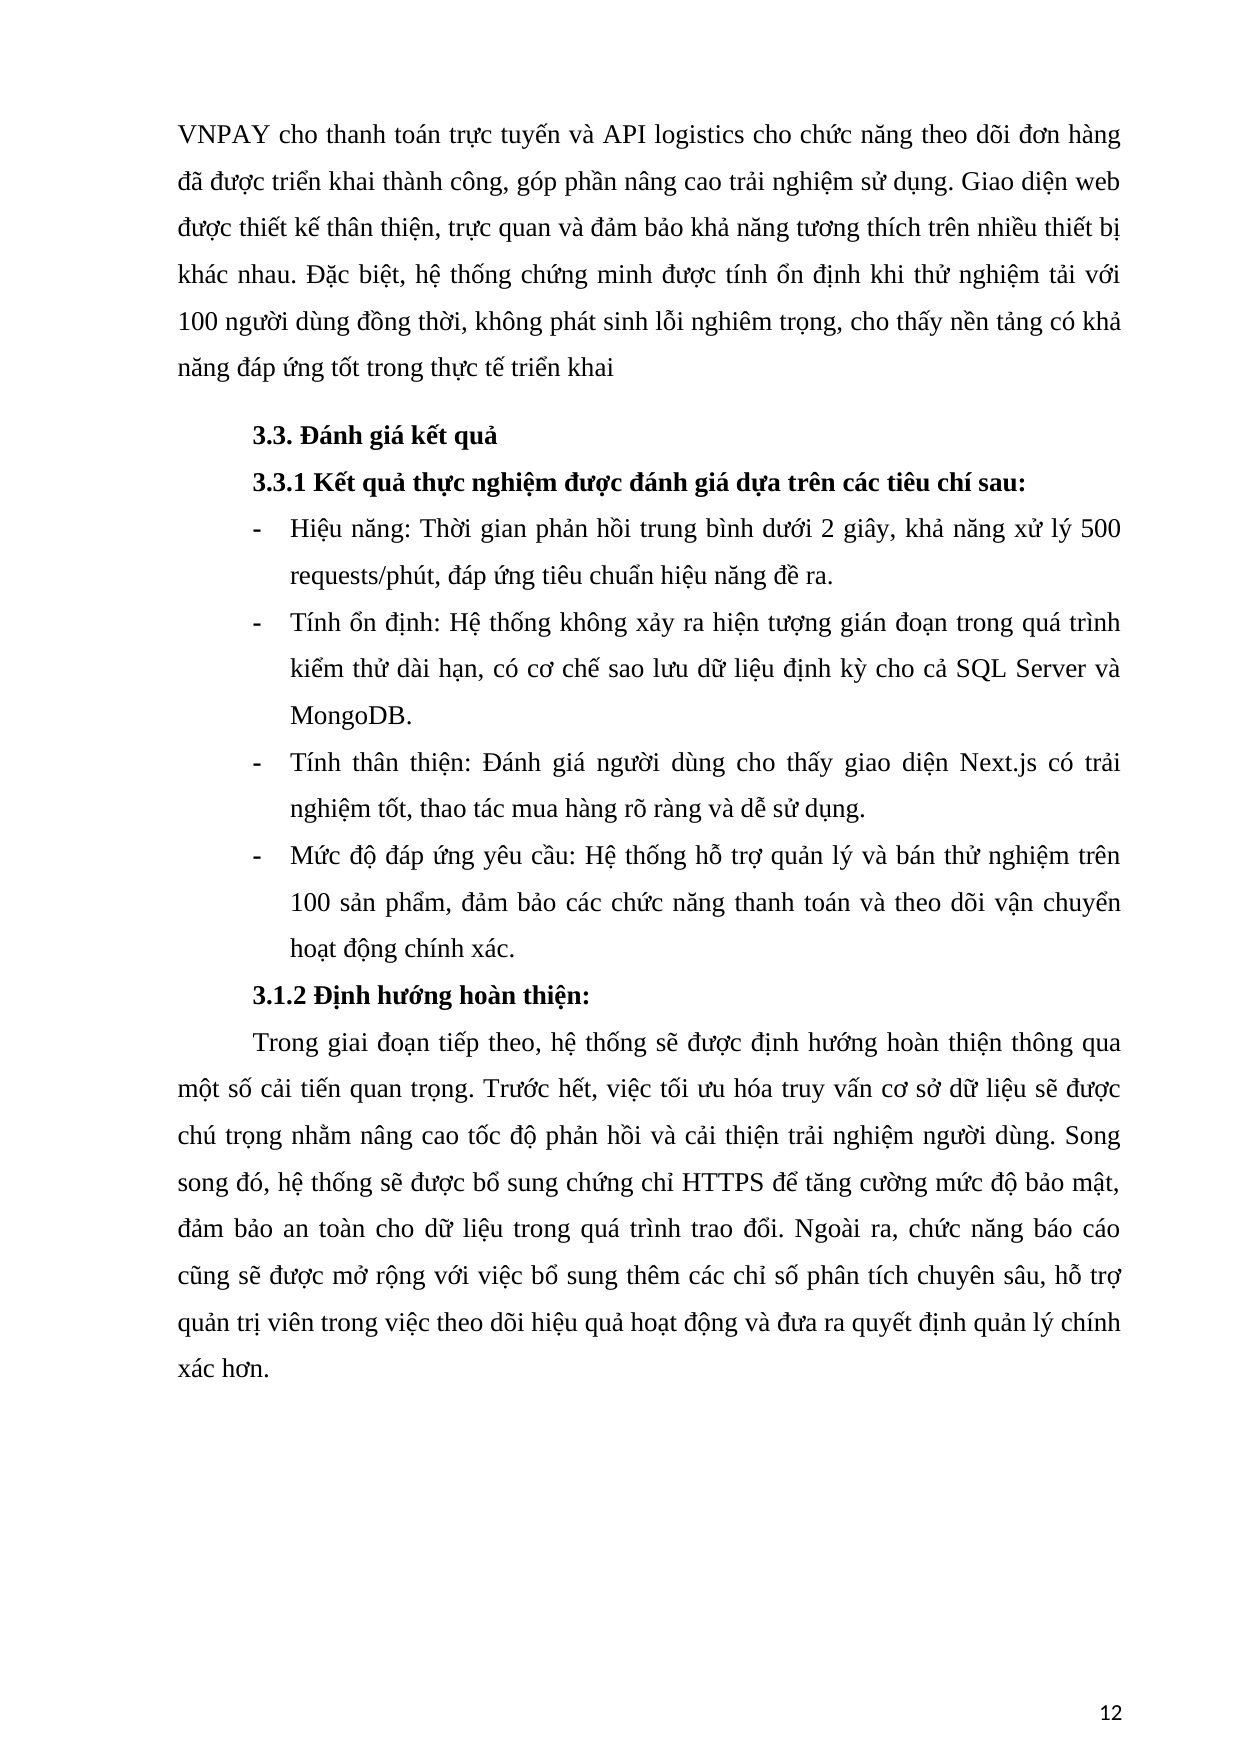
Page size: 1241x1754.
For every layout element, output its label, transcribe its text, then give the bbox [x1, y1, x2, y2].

list Trong giai đoạn tiếp theo, hệ thống sẽ được định hướng hoàn thiện thông qua một số cải tiến quan trọng. Trước hết, việc tối ưu hóa truy vấn cơ sở dữ liệu sẽ được chú trọng nhằm nâng cao tốc độ phản hồi và cải thiện trải nghiệm người dùng. Song song đó, hệ thống sẽ được bổ sung chứng chỉ HTTPS để tăng cường mức độ bảo mật, đảm bảo an toàn cho dữ liệu trong quá trình trao đổi. Ngoài ra, chức năng báo cáo cũng sẽ được mở rộng với việc bổ sung thêm các chỉ số phân tích chuyên sâu, hỗ trợ quản trị viên trong việc theo dõi hiệu quả hoạt động và đưa ra quyết định quản lý chính xác hơn. [177, 1026, 1122, 1383]
text 3.1.2 Định hướng hoàn thiện: [177, 979, 1122, 1010]
subtitle 3.3. Đánh giá kết quả [177, 419, 1122, 450]
text 3.3.1 Kết quả thực nghiệm được đánh giá dựa trên các tiêu chí sau: [177, 466, 1122, 497]
list Hiệu năng: Thời gian phản hồi trung bình dưới 2 giây, khả năng xử lý 500 requests/phút, đáp ứng tiêu chuẩn hiệu năng đề ra. [252, 512, 1122, 590]
list Tính thân thiện: Đánh giá người dùng cho thấy giao diện Next.js có trải nghiệm tốt, thao tác mua hàng rõ ràng và dễ sử dụng. [252, 746, 1122, 823]
list Mức độ đáp ứng yêu cầu: Hệ thống hỗ trợ quản lý và bán thử nghiệm trên 100 sản phẩm, đảm bảo các chức năng thanh toán và theo dõi vận chuyển hoạt động chính xác. [252, 839, 1122, 963]
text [177, 118, 1122, 383]
list Tính ổn định: Hệ thống không xảy ra hiện tượng gián đoạn trong quá trình kiểm thử dài hạn, có cơ chế sao lưu dữ liệu định kỳ cho cả SQL Server và MongoDB. [252, 606, 1122, 730]
